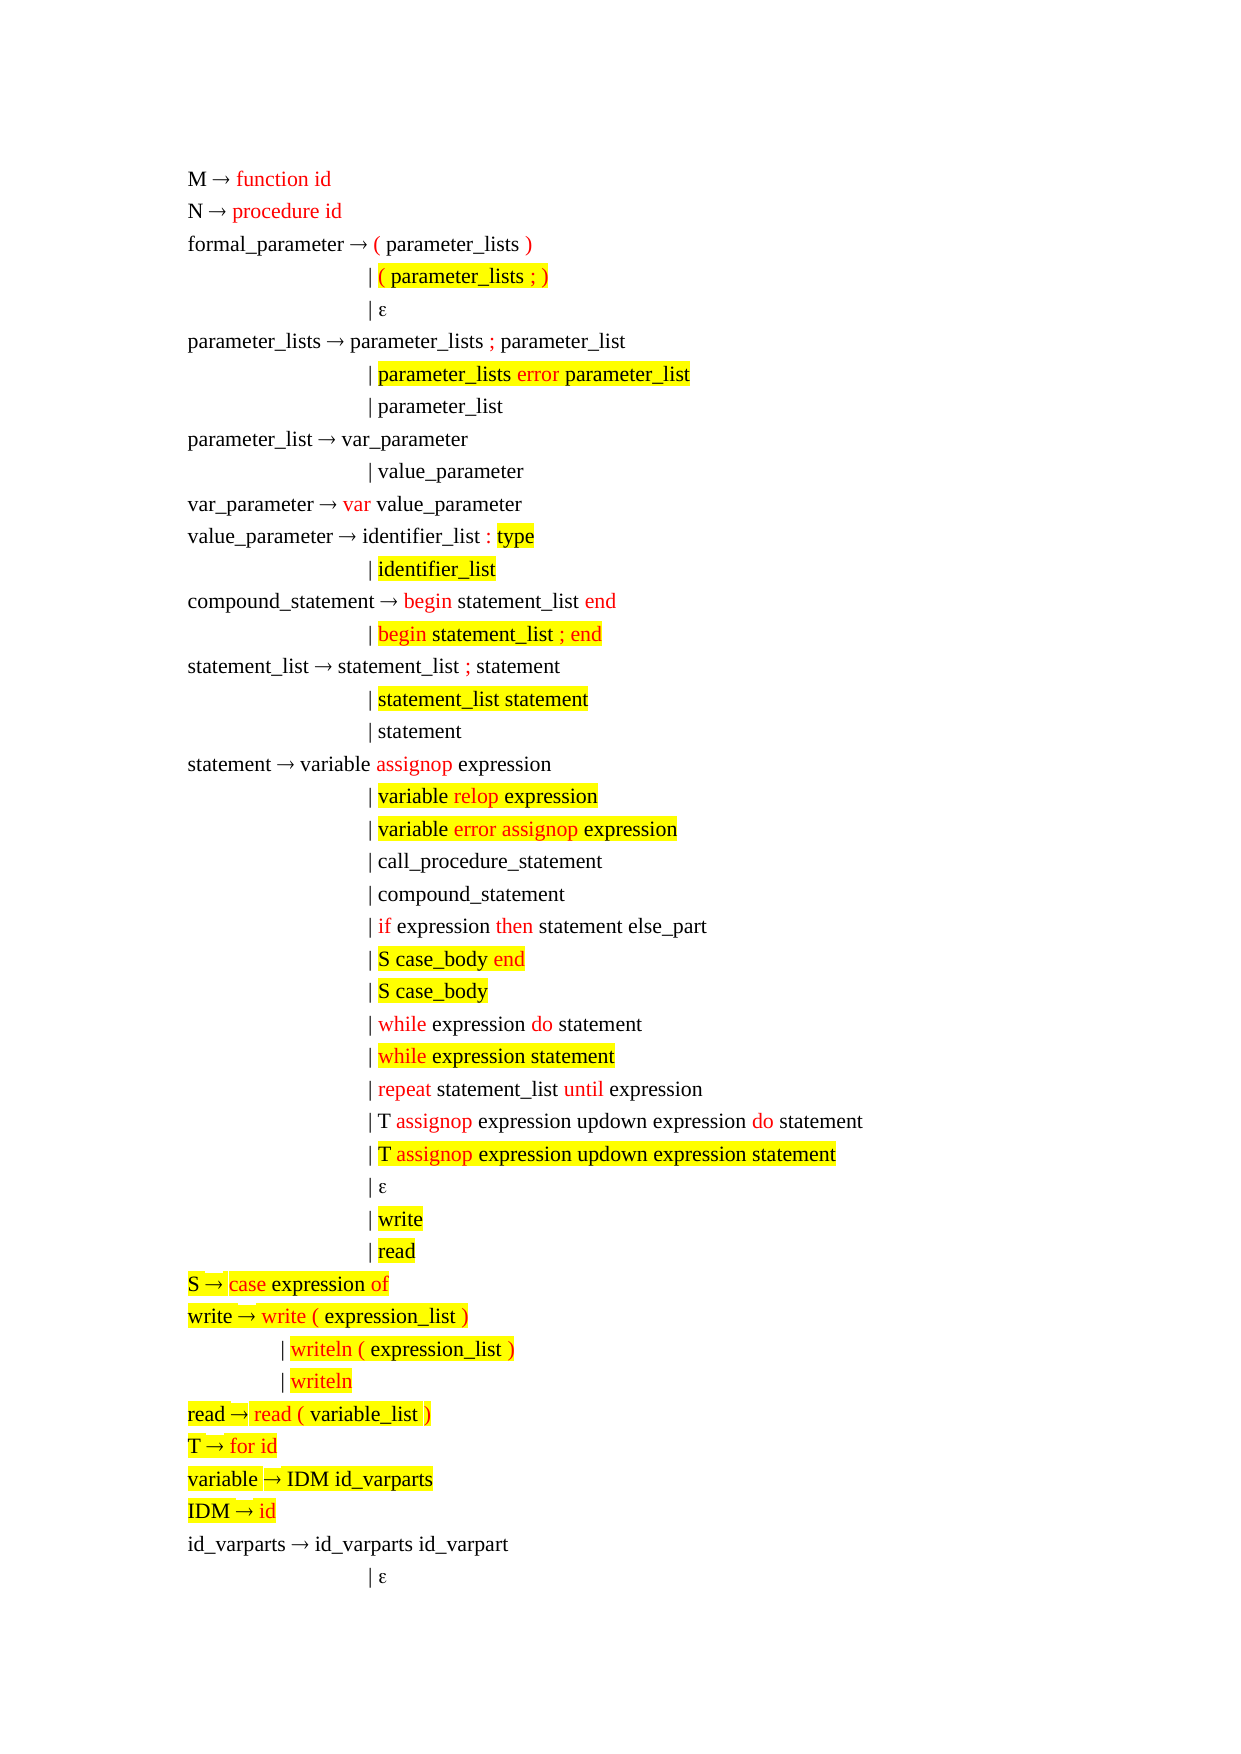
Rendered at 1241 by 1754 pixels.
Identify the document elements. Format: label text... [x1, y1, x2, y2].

text IDM id [187, 1494, 1053, 1527]
text | [187, 1169, 1053, 1202]
text | statement [187, 714, 1053, 747]
text | writeln ( expression_list ) [187, 1332, 1053, 1364]
text value_parameter identifier_list : type [187, 519, 1053, 552]
text var_parameter var value_parameter [187, 487, 1053, 519]
text N procedure id [187, 194, 1053, 227]
text | S case_body end [187, 942, 1053, 974]
text | [187, 1559, 1053, 1592]
text | parameter_list [187, 389, 1053, 422]
text | parameter_lists error parameter_list [187, 357, 1053, 389]
text | repeat statement_list until expression [187, 1072, 1053, 1104]
text | compound_statement [187, 877, 1053, 909]
text | ( parameter_lists ; ) [187, 259, 1053, 292]
text parameter_lists parameter_lists ; parameter_list [187, 324, 1053, 357]
text | if expression then statement else_part [187, 909, 1053, 942]
text | S case_body [187, 974, 1053, 1007]
text | variable relop expression [187, 779, 1053, 812]
text | T assignop expression updown expression do statement [187, 1104, 1053, 1137]
text compound_statement begin statement_list end [187, 584, 1053, 617]
text statement_list statement_list ; statement [187, 649, 1053, 682]
text | call_procedure_statement [187, 844, 1053, 877]
text M function id [187, 162, 1053, 194]
text statement variable assignop expression [187, 747, 1053, 779]
text | value_parameter [187, 454, 1053, 487]
text formal_parameter ( parameter_lists ) [187, 227, 1053, 259]
text | while expression statement [187, 1039, 1053, 1072]
text | while expression do statement [187, 1007, 1053, 1039]
text | writeln [187, 1364, 1053, 1397]
text | statement_list statement [187, 682, 1053, 714]
text | read [187, 1234, 1053, 1267]
text | write [187, 1202, 1053, 1234]
text parameter_list var_parameter [187, 422, 1053, 454]
text | variable error assignop expression [187, 812, 1053, 844]
text | identifier_list [187, 552, 1053, 584]
text | begin statement_list ; end [187, 617, 1053, 649]
text variable IDM id_varparts [187, 1462, 1053, 1494]
text | [187, 292, 1053, 324]
text id_varparts id_varparts id_varpart [187, 1527, 1053, 1559]
text read read ( variable_list ) [187, 1397, 1053, 1429]
text S case expression of [187, 1267, 1053, 1299]
text | T assignop expression updown expression statement [187, 1137, 1053, 1169]
text write write ( expression_list ) [187, 1299, 1053, 1332]
text T for id [187, 1429, 1053, 1462]
